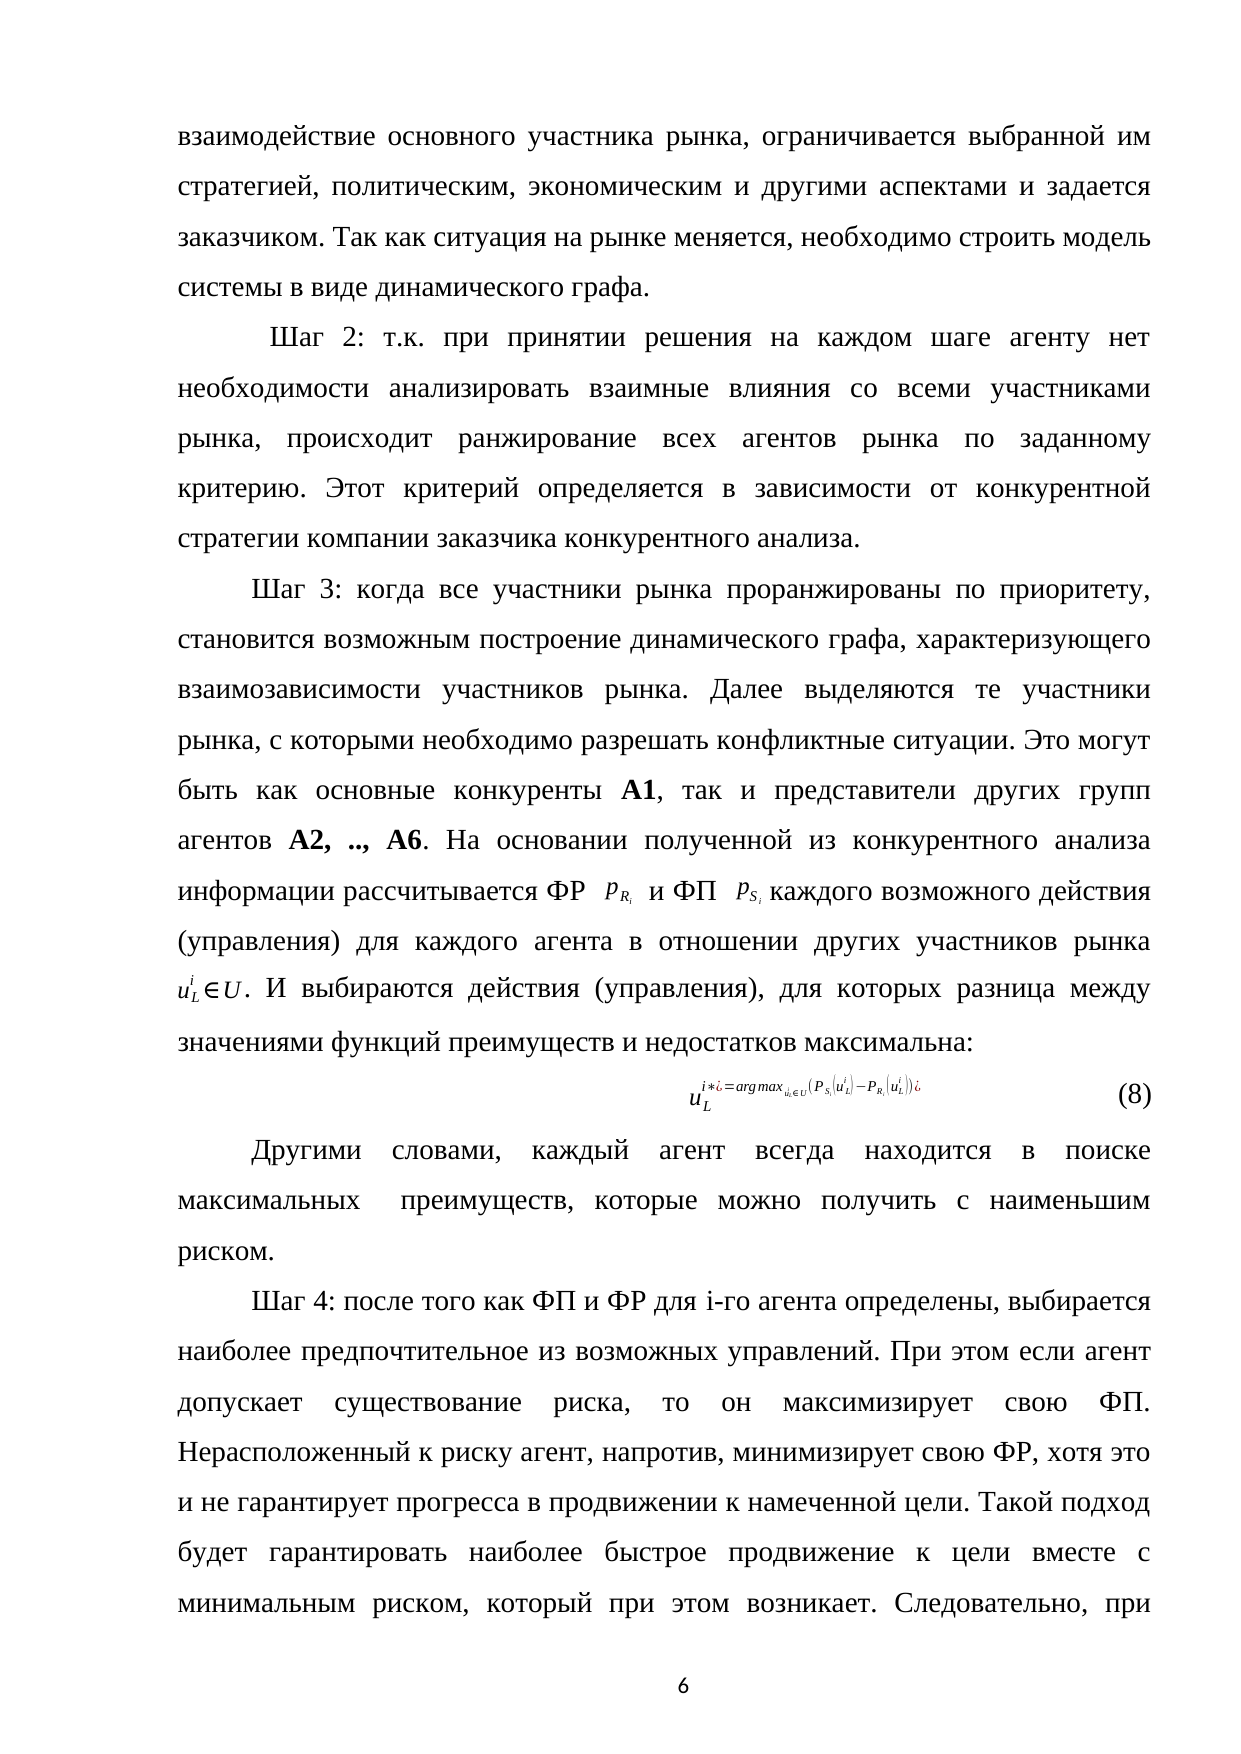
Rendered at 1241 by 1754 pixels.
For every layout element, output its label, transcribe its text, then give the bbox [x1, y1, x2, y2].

list Шаг 3: когда все участники рынка проранжированы по приоритету, становится возможным построение динамического графа, характеризующего взаимозависимости участников рынка. Далее выделяются те участники рынка, с которыми необходимо разрешать конфликтные ситуации. Это могут быть как основные конкуренты А1, так и представители других групп агентов А2, .., А6. На основании полученной из конкурентного анализа информации рассчитывается ФР и ФП каждого возможного действия (управления) для каждого агента в отношении других участников рынка . И выбираются действия (управления), для которых разница между значениями функций преимуществ и недостатков максимальна: [177, 571, 1152, 1057]
list Шаг 2: т.к. при принятии решения на каждом шаге агенту нет необходимости анализировать взаимные влияния со всеми участниками рынка, происходит ранжирование всех агентов рынка по заданному критерию. Этот критерий определяется в зависимости от конкурентной стратегии компании заказчика конкурентного анализа. [177, 319, 1152, 554]
list Другими словами, каждый агент всегда находится в поиске максимальных преимуществ, которые можно получить с наименьшим риском. [177, 1132, 1152, 1266]
list (8) [177, 1074, 1152, 1115]
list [177, 1283, 1152, 1618]
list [177, 118, 1152, 303]
